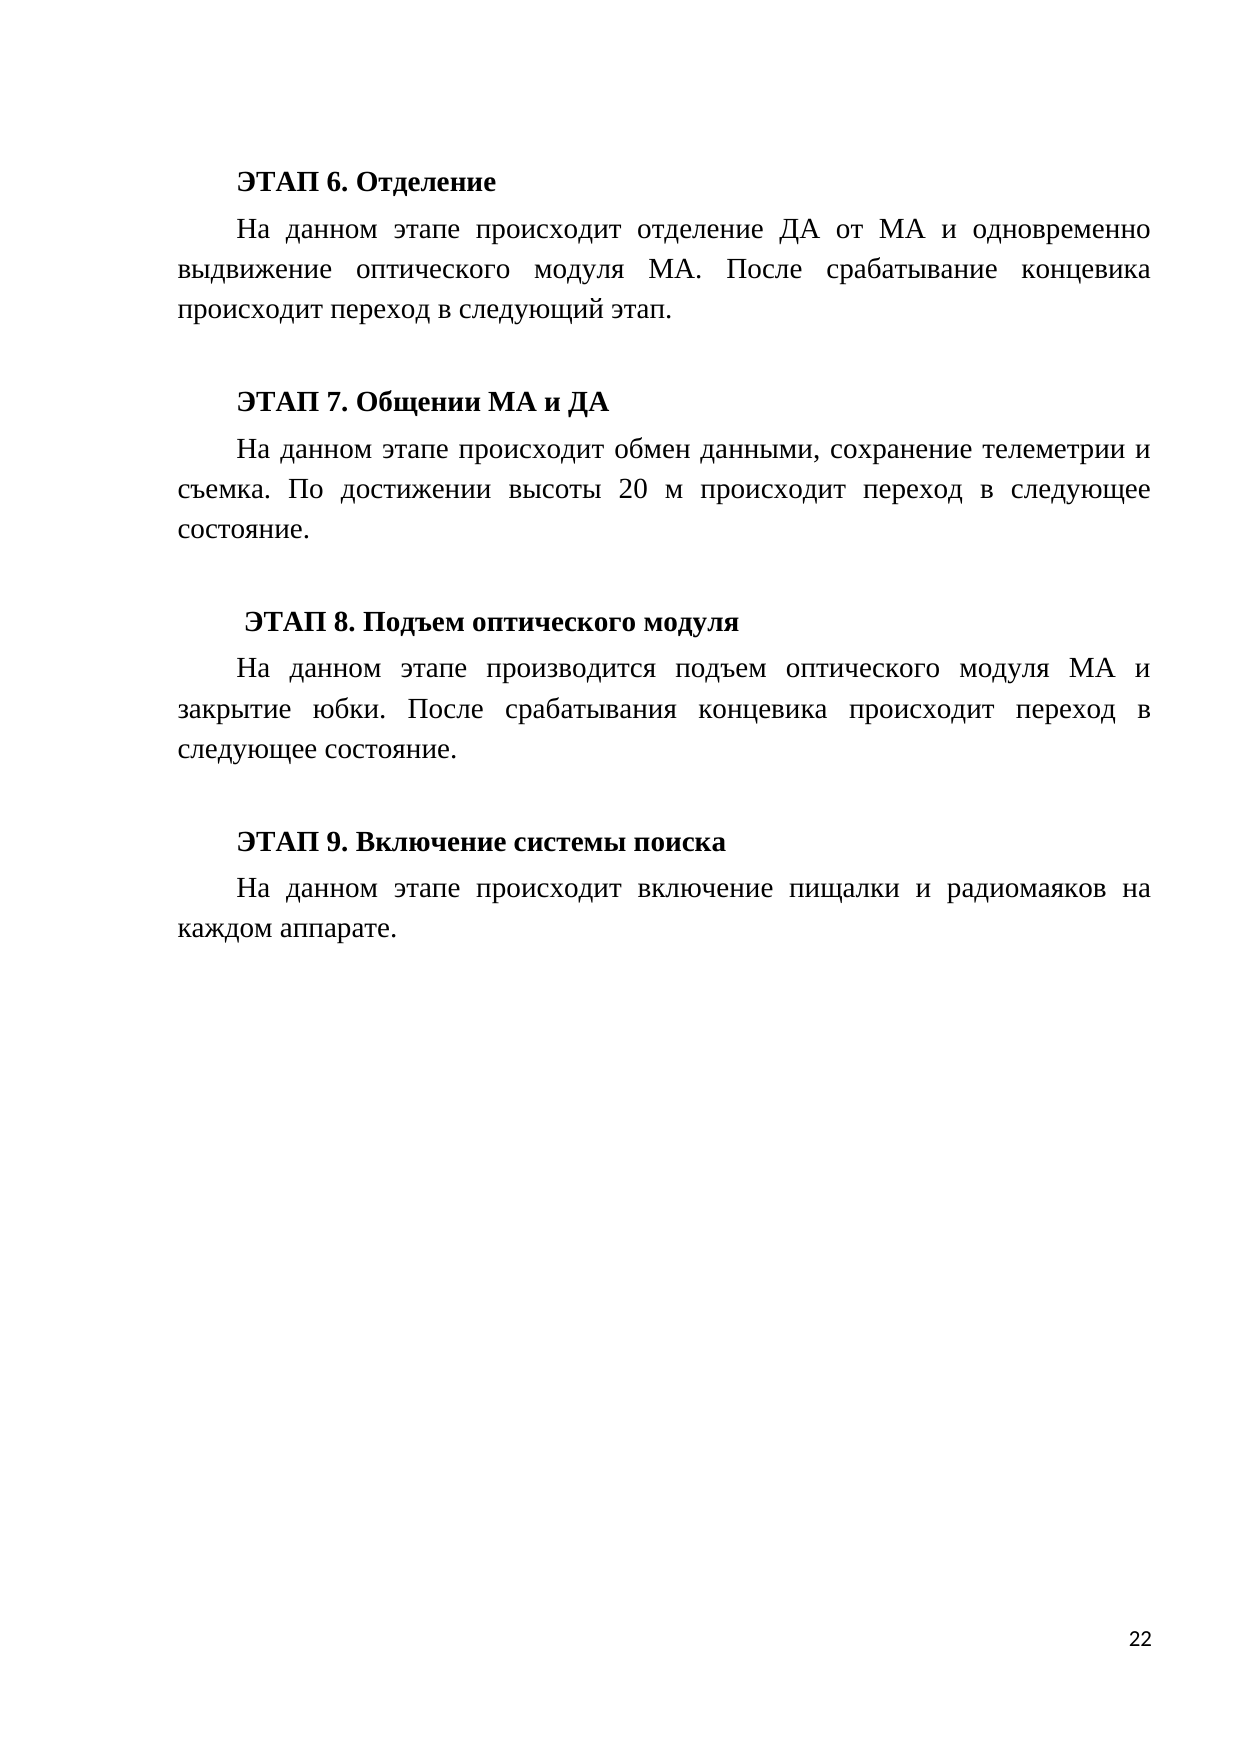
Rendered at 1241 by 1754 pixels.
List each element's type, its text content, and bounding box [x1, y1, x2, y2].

text На данном этапе происходит обмен данными, сохранение телеметрии и съемка. По достижении высоты 20 м происходит переход в следующее состояние. [177, 431, 1152, 545]
text На данном этапе происходит отделение ДА от МА и одновременно выдвижение оптического модуля МА. После срабатывание концевика происходит переход в следующий этап. [177, 211, 1152, 325]
text На данном этапе происходит включение пищалки и радиомаяков на каждом аппарате. [177, 870, 1152, 944]
text На данном этапе производится подъем оптического модуля МА и закрытие юбки. После срабатывания концевика происходит переход в следующее состояние. [177, 651, 1152, 764]
text ЭТАП 7. Общении МА и ДА [177, 384, 1152, 418]
text ЭТАП 9. Включение системы поиска [177, 824, 1152, 857]
text ЭТАП 6. Отделение [177, 164, 1152, 198]
text ЭТАП 8. Подъем оптического модуля [177, 604, 1152, 638]
